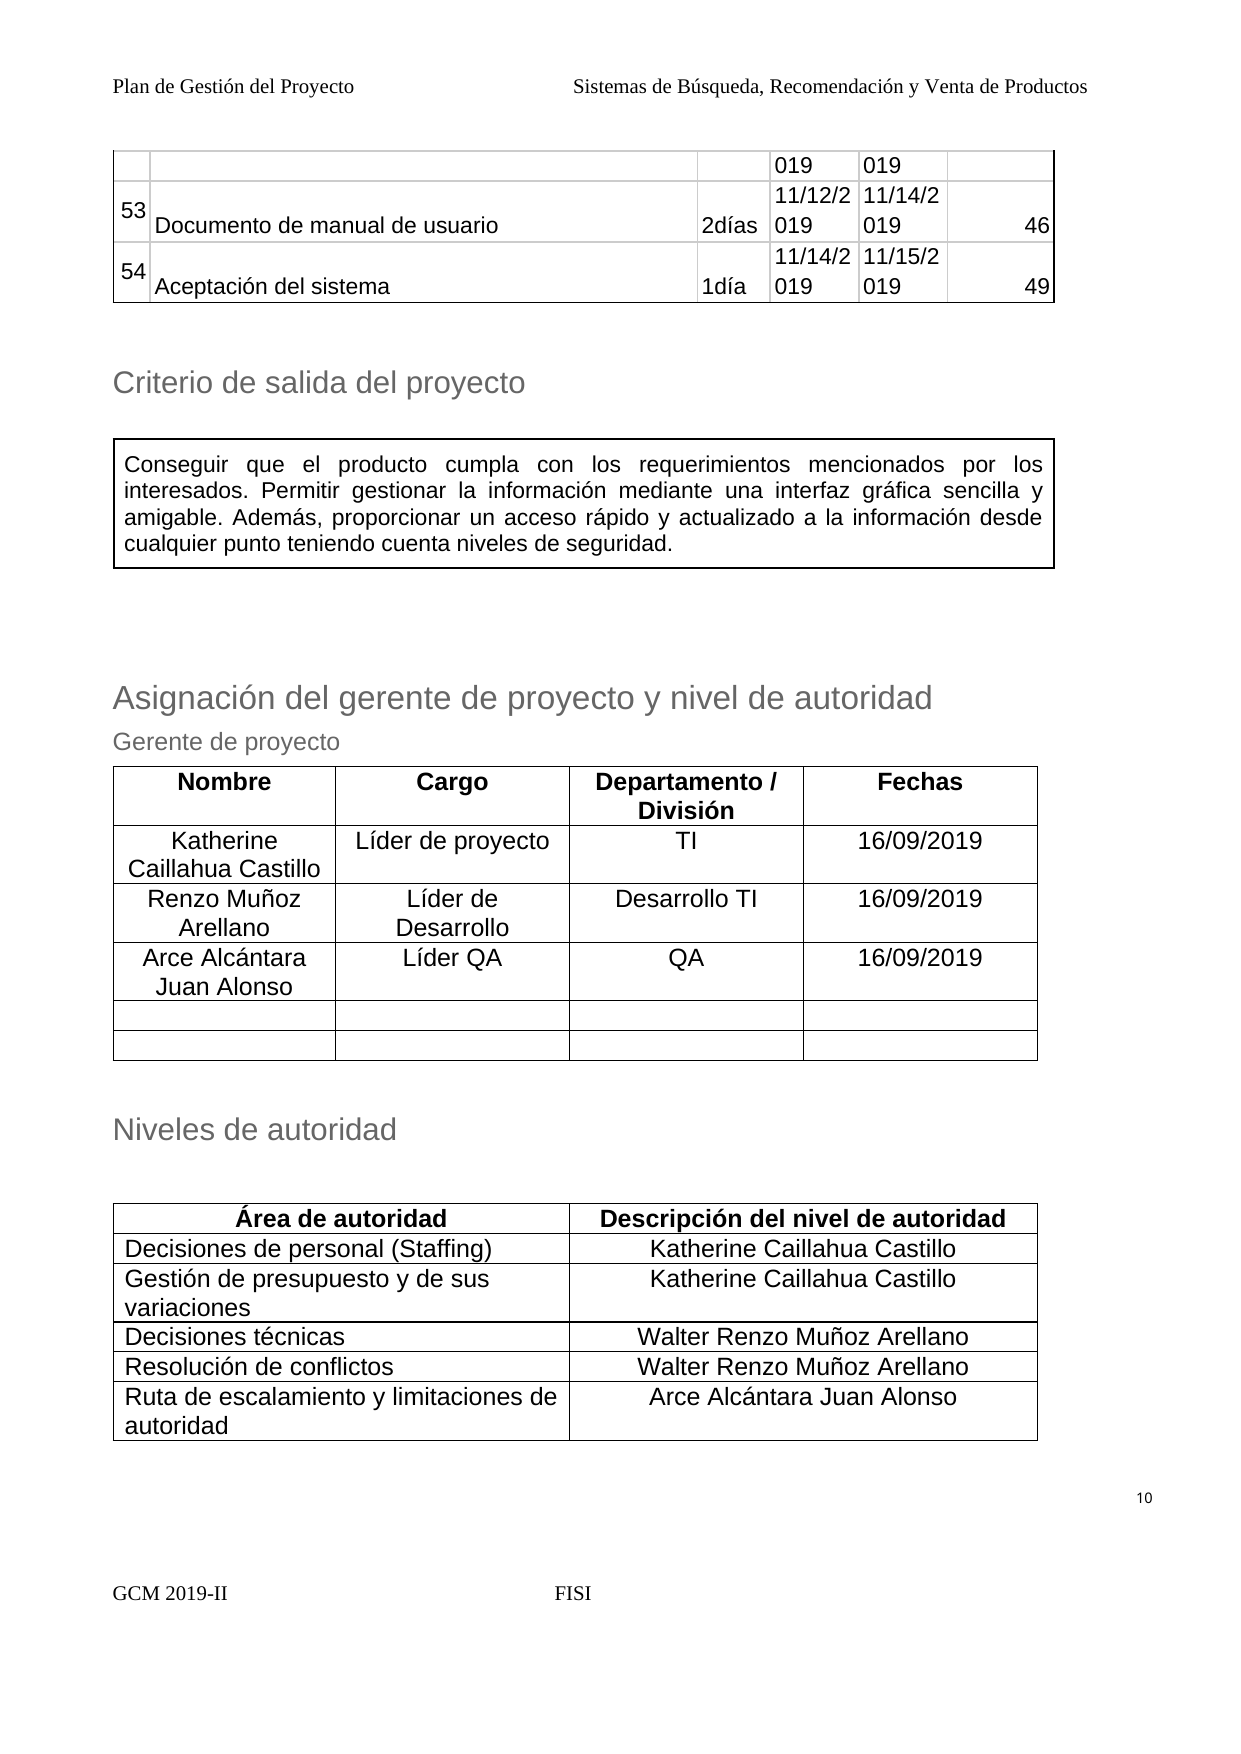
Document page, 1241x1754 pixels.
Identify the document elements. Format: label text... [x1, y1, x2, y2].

table_cell [114, 1031, 335, 1060]
table_header Conseguir que el producto cumpla con los requerimientos mencionados por los interesados. Permitir gestionar la información mediante una interfaz gráfica sencilla y amigable. Además, proporcionar un acceso rápido y actualizado a la información desde cualquier punto teniendo cuenta niveles de seguridad. [115, 440, 1053, 567]
table_cell Decisiones de personal (Staffing) [114, 1234, 569, 1263]
table_cell [804, 1031, 1037, 1060]
table_header Nombre [114, 767, 335, 825]
table_cell Arce Alcántara Juan Alonso [114, 943, 335, 1000]
text Gerente de proyecto [112, 727, 1152, 756]
table_cell Katherine Caillahua Castillo [570, 1234, 1037, 1263]
text Asignación del gerente de proyecto y nivel de autoridad [112, 678, 1152, 717]
table_cell QA [570, 943, 803, 1000]
table_cell [804, 1001, 1037, 1030]
table_cell Líder de Desarrollo [336, 884, 569, 942]
table_cell [570, 1031, 803, 1060]
table_cell [570, 1001, 803, 1030]
table_cell Arce Alcántara Juan Alonso [570, 1382, 1037, 1439]
table_header Cargo [336, 767, 569, 825]
table_cell Gestión de presupuesto y de sus variaciones [114, 1264, 569, 1321]
table_header Descripción del nivel de autoridad [570, 1204, 1037, 1233]
table_header Departamento / División [570, 767, 803, 825]
table_cell Desarrollo TI [570, 884, 803, 942]
table_cell [336, 1031, 569, 1060]
table_cell 16/09/2019 [804, 826, 1037, 883]
table_header Fechas [804, 767, 1037, 825]
table_cell 16/09/2019 [804, 943, 1037, 1000]
table_cell Decisiones técnicas [114, 1323, 569, 1351]
table_cell Katherine Caillahua Castillo [570, 1264, 1037, 1321]
table_cell Walter Renzo Muñoz Arellano [570, 1352, 1037, 1381]
table_cell TI [570, 826, 803, 883]
text Niveles de autoridad [112, 1111, 1152, 1146]
table_cell Katherine Caillahua Castillo [114, 826, 335, 883]
subtitle Criterio de salida del proyecto [112, 364, 1152, 399]
table_cell 16/09/2019 [804, 884, 1037, 942]
table_cell Walter Renzo Muñoz Arellano [570, 1323, 1037, 1351]
table_header Área de autoridad [114, 1204, 569, 1233]
table_cell [336, 1001, 569, 1030]
table_cell Renzo Muñoz Arellano [114, 884, 335, 942]
table_cell [114, 1001, 335, 1030]
table_cell Resolución de conflictos [114, 1352, 569, 1381]
table_cell Ruta de escalamiento y limitaciones de autoridad [114, 1382, 569, 1439]
table_cell Líder de proyecto [336, 826, 569, 883]
table_cell Líder QA [336, 943, 569, 1000]
